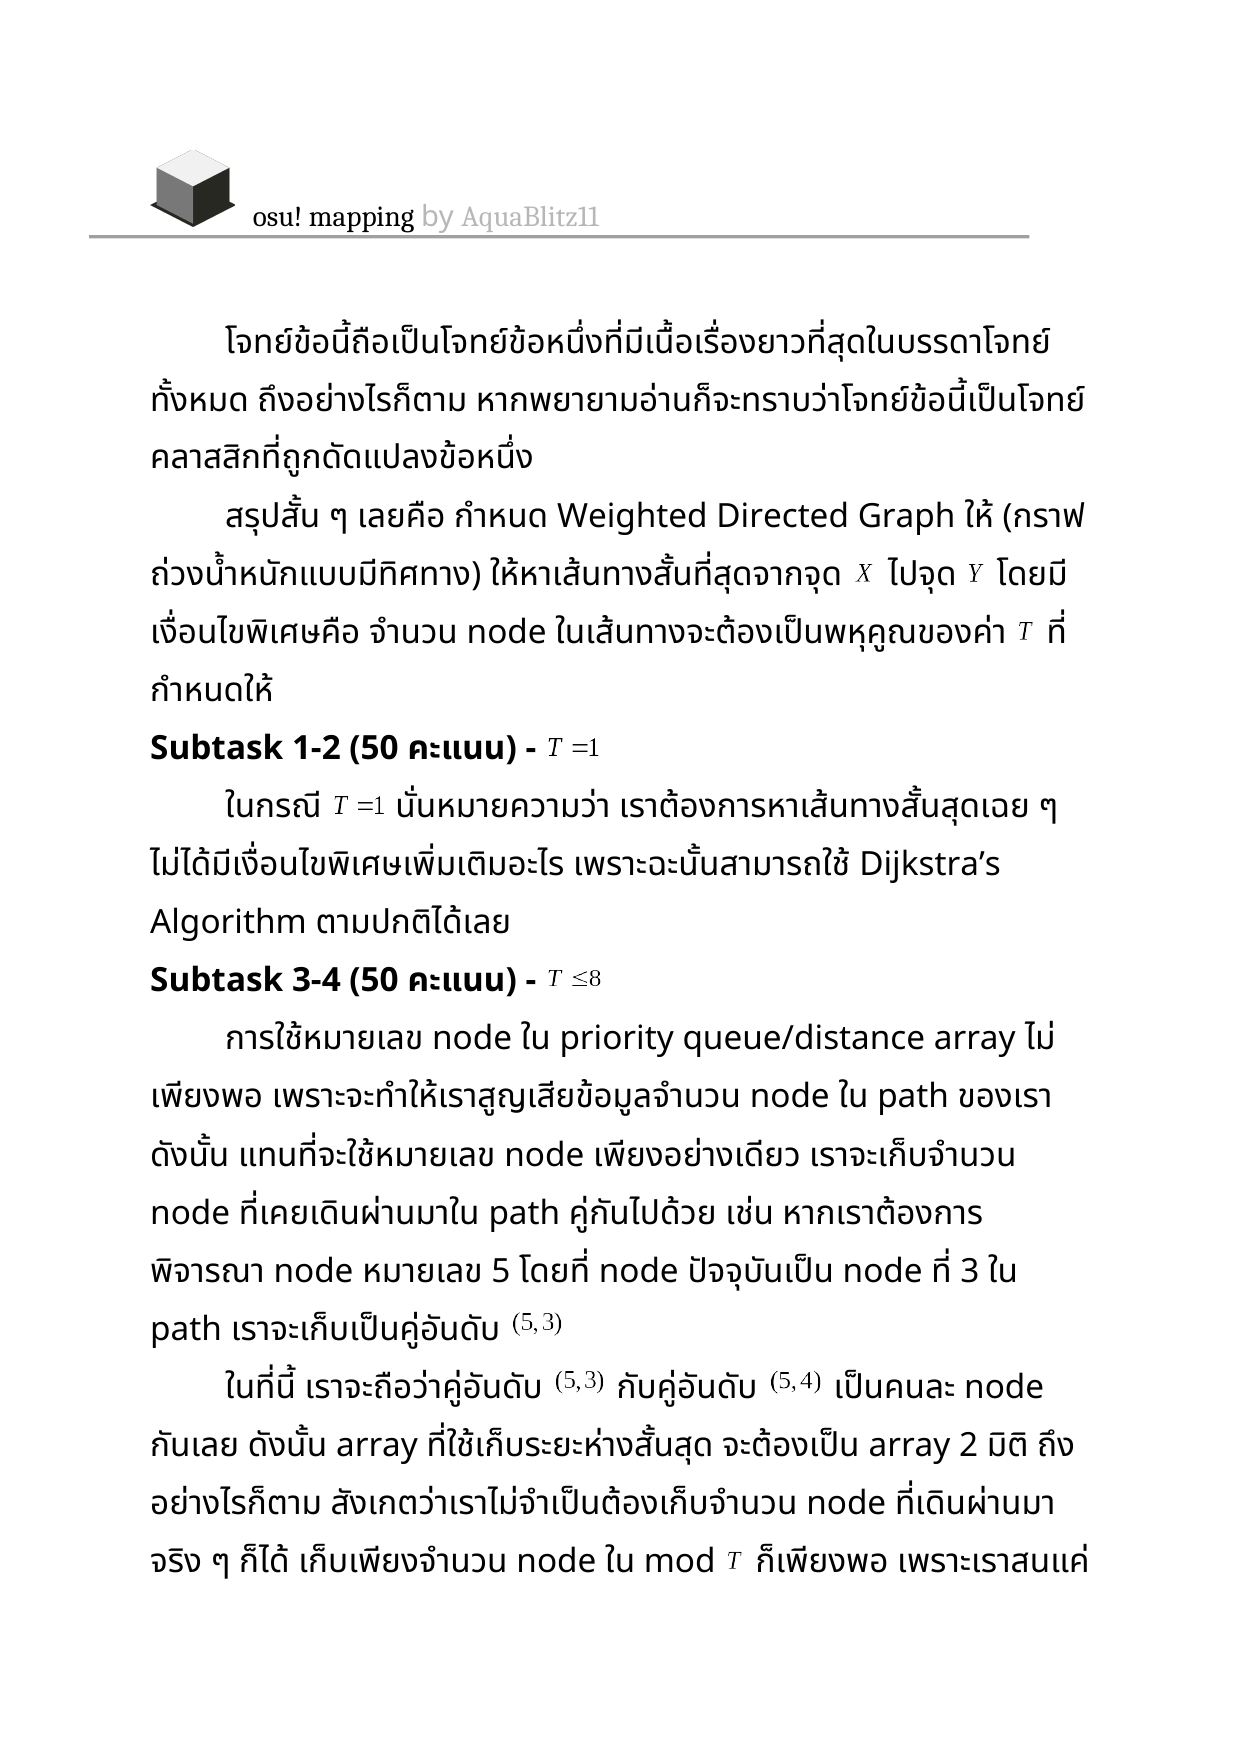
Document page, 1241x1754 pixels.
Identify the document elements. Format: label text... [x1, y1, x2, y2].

text Subtask 1-2 (50 คะแนน) - [150, 724, 1090, 774]
text osu! mapping by AquaBlitz11 [150, 150, 1090, 235]
picture [150, 150, 236, 227]
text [150, 1363, 1090, 1588]
text การใช้หมายเลข node ใน priority queue/distance array ไม่เพียงพอ เพราะจะทำให้เราสูญเสียข้อมูลจำนวน node ใน path ของเรา ดังนั้น แทนที่จะใช้หมายเลข node เพียงอย่างเดียว เราจะเก็บจำนวน node ที่เคยเดินผ่านมาใน path คู่กันไปด้วย เช่น หากเราต้องการพิจารณา node หมายเลข 5 โดยที่ node ปัจจุบันเป็น node ที่ 3 ใน path เราจะเก็บเป็นคู่อันดับ [150, 1014, 1090, 1355]
text ในกรณี นั่นหมายความว่า เราต้องการหาเส้นทางสั้นสุดเฉย ๆ ไม่ได้มีเงื่อนไขพิเศษเพิ่มเติมอะไร เพราะฉะนั้นสามารถใช้ Dijkstra’s Algorithm ตามปกติได้เลย [150, 782, 1090, 948]
text Subtask 3-4 (50 คะแนน) - [150, 956, 1090, 1007]
text สรุปสั้น ๆ เลยคือ กำหนด Weighted Directed Graph ให้ (กราฟถ่วงน้ำหนักแบบมีทิศทาง) ให้หาเส้นทางสั้นที่สุดจากจุด ไปจุด โดยมีเงื่อนไขพิเศษคือ จำนวน node ในเส้นทางจะต้องเป็นพหุคูณของค่า ที่กำหนดให้ [150, 491, 1090, 716]
text โจทย์ข้อนี้ถือเป็นโจทย์ข้อหนึ่งที่มีเนื้อเรื่องยาวที่สุดในบรรดาโจทย์ทั้งหมด ถึงอย่างไรก็ตาม หากพยายามอ่านก็จะทราบว่าโจทย์ข้อนี้เป็นโจทย์คลาสสิกที่ถูกดัดแปลงข้อหนึ่ง [150, 318, 1090, 484]
